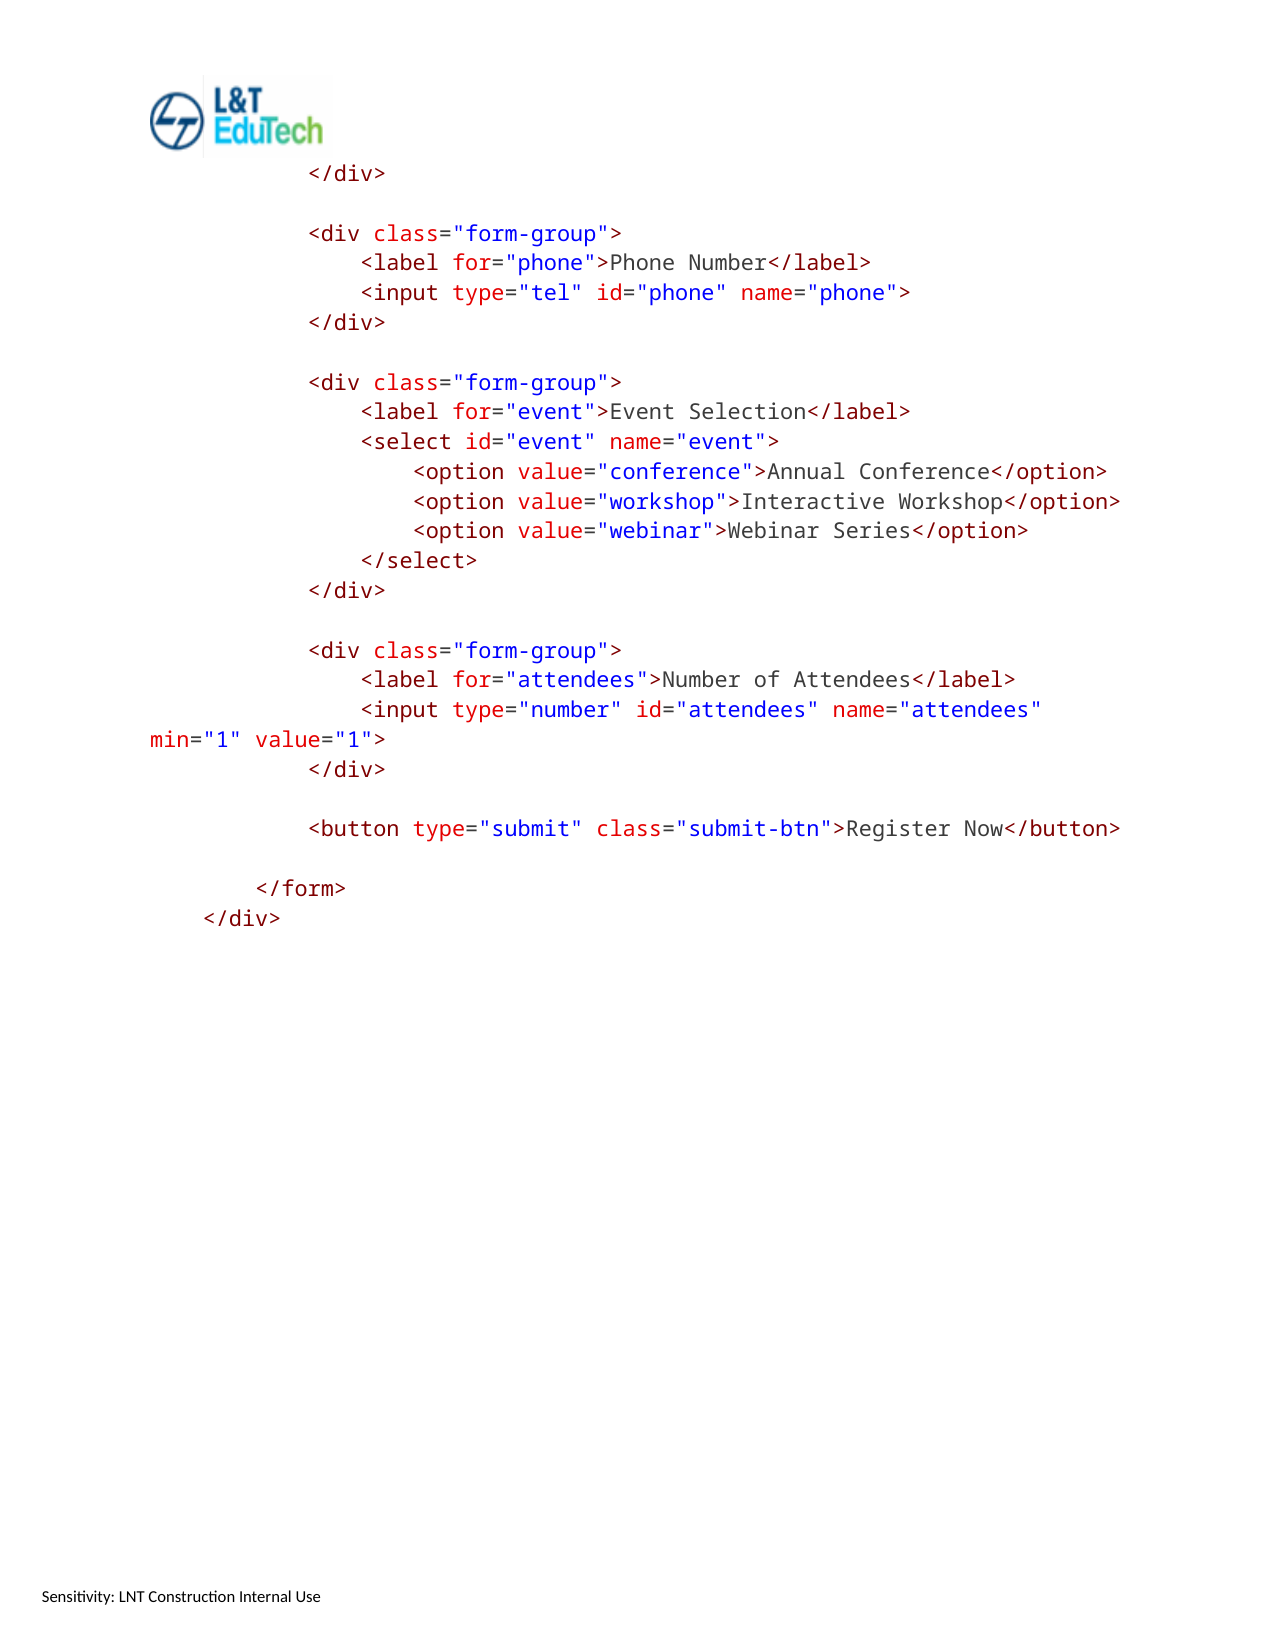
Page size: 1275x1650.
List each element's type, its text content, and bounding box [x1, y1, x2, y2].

text <div class="form-group"> [150, 218, 1125, 247]
text <input type="number" id="attendees" name="attendees" min="1" value="1"> [150, 694, 1125, 754]
picture [150, 75, 334, 158]
text <label for="attendees">Number of Attendees</label> [150, 664, 1125, 694]
text <option value="workshop">Interactive Workshop</option> [150, 486, 1125, 516]
text </div> [150, 307, 1125, 337]
text </form> [150, 873, 1125, 903]
text <select id="event" name="event"> [150, 426, 1125, 456]
text <option value="conference">Annual Conference</option> [150, 456, 1125, 486]
text <label for="event">Event Selection</label> [150, 396, 1125, 426]
text <div class="form-group"> [150, 367, 1125, 396]
text </div> [150, 158, 1125, 188]
text </div> [150, 754, 1125, 784]
text </div> [150, 575, 1125, 605]
text <button type="submit" class="submit-btn">Register Now</button> [150, 813, 1125, 843]
text <div class="form-group"> [150, 635, 1125, 664]
text <input type="tel" id="phone" name="phone"> [150, 277, 1125, 307]
text </div> [150, 903, 1125, 933]
text <option value="webinar">Webinar Series</option> [150, 516, 1125, 545]
text <label for="phone">Phone Number</label> [150, 247, 1125, 277]
text </select> [150, 545, 1125, 575]
